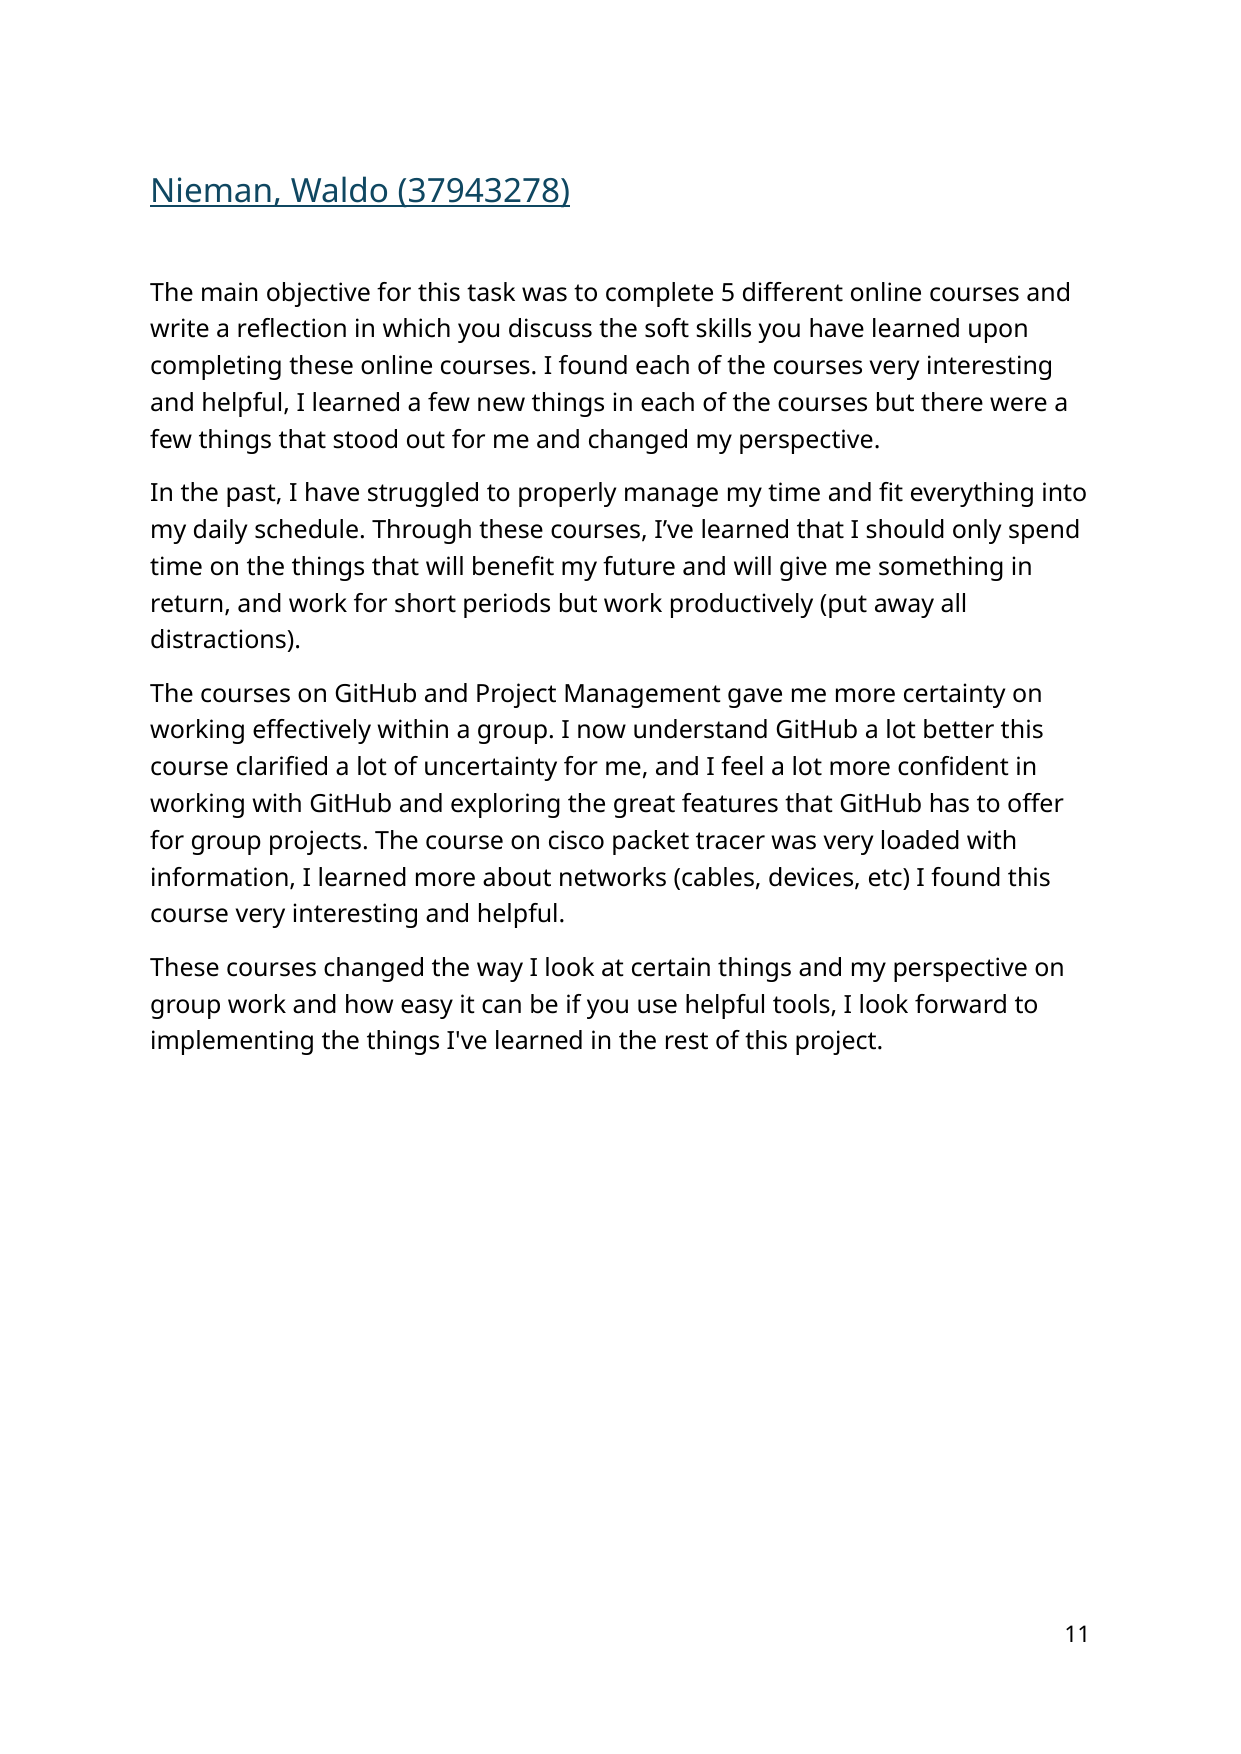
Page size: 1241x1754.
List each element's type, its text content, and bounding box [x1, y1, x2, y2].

text These courses changed the way I look at certain things and my perspective on group work and how easy it can be if you use helpful tools, I look forward to implementing the things I've learned in the rest of this project. [150, 949, 1090, 1057]
subtitle Nieman, Waldo (37943278) [150, 167, 1090, 212]
text The main objective for this task was to complete 5 different online courses and write a reflection in which you discuss the soft skills you have learned upon completing these online courses. I found each of the courses very interesting and helpful, I learned a few new things in each of the courses but there were a few things that stood out for me and changed my perspective. [150, 274, 1090, 456]
text In the past, I have struggled to properly manage my time and fit everything into my daily schedule. Through these courses, I’ve learned that I should only spend time on the things that will benefit my future and will give me something in return, and work for short periods but work productively (put away all distractions). [150, 475, 1090, 656]
text The courses on GitHub and Project Management gave me more certainty on working effectively within a group. I now understand GitHub a lot better this course clarified a lot of uncertainty for me, and I feel a lot more confident in working with GitHub and exploring the great features that GitHub has to offer for group projects. The course on cisco packet tracer was very loaded with information, I learned more about networks (cables, devices, etc) I found this course very interesting and helpful. [150, 675, 1090, 930]
